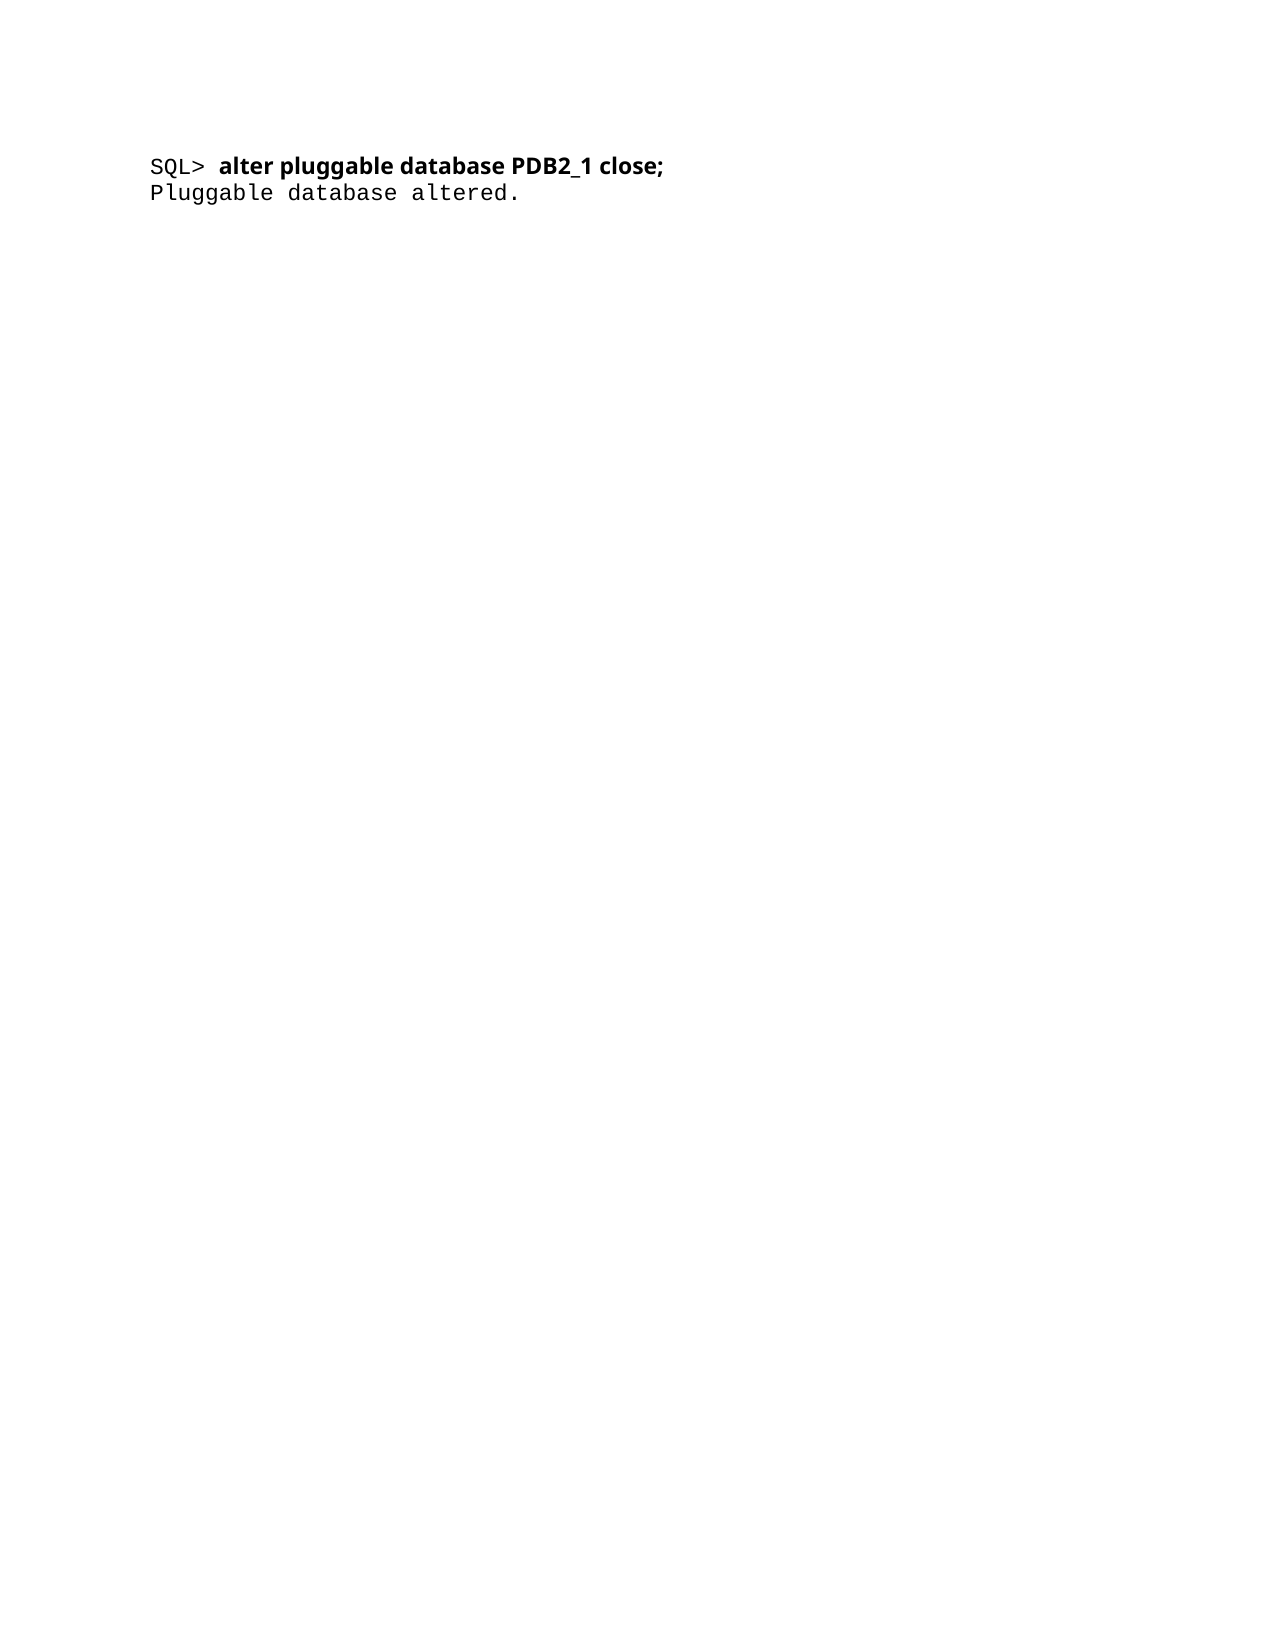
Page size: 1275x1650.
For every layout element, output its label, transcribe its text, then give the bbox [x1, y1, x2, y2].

text Pluggable database altered. [150, 181, 1125, 207]
text SQL> alter pluggable database PDB2_1 close; [150, 150, 1125, 181]
